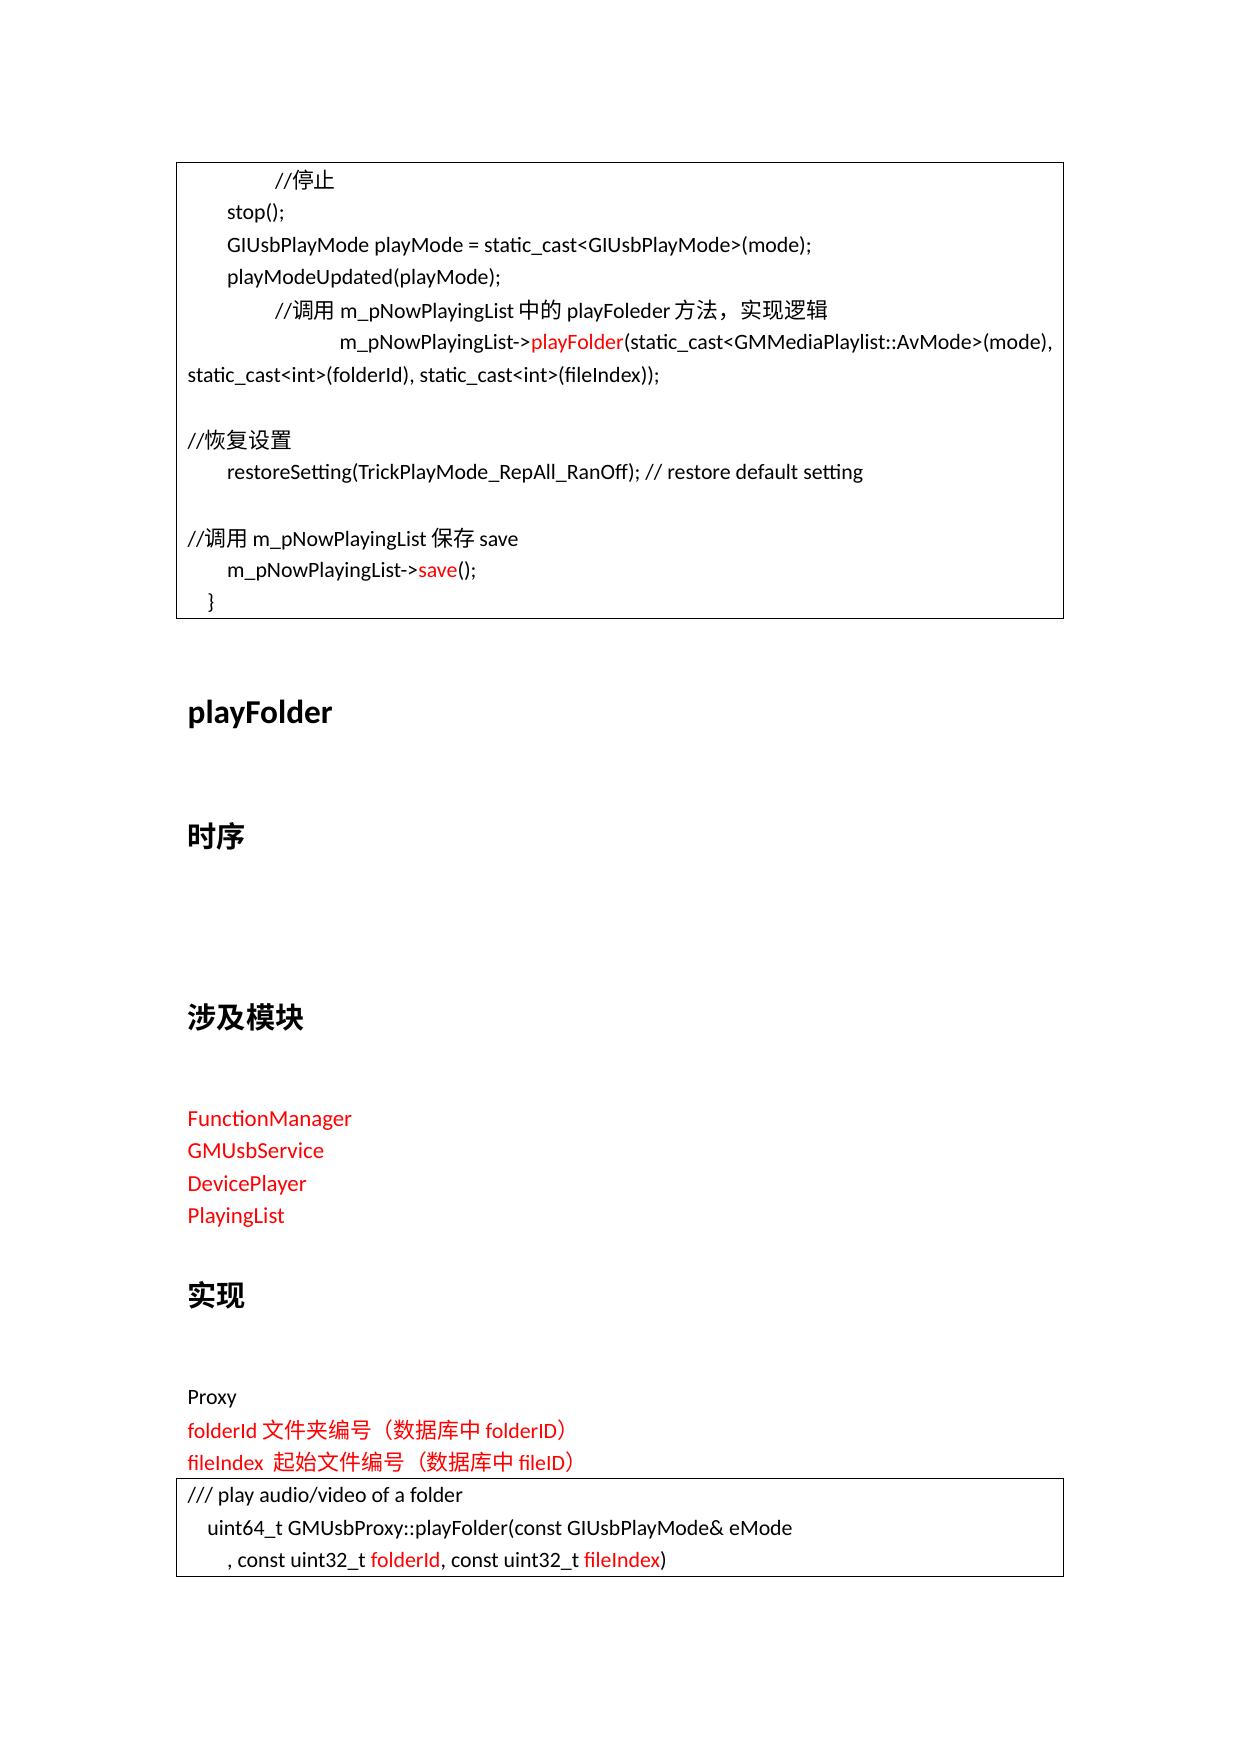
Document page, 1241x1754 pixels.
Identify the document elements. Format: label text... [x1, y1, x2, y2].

subtitle playFolder [187, 679, 1053, 744]
text PlayingList [187, 1199, 1053, 1232]
subtitle 时序 [187, 802, 1053, 867]
text Proxy [187, 1380, 1053, 1412]
text DevicePlayer [187, 1167, 1053, 1199]
text folderId 文件夹编号（数据库中folderID） [187, 1412, 1053, 1445]
text fileIndex 起始文件编号（数据库中fileID） [187, 1445, 1053, 1477]
text FunctionManager [187, 1102, 1053, 1134]
subtitle 实现 [187, 1261, 1053, 1326]
subtitle 涉及模块 [187, 983, 1053, 1048]
text GMUsbService [187, 1134, 1053, 1167]
